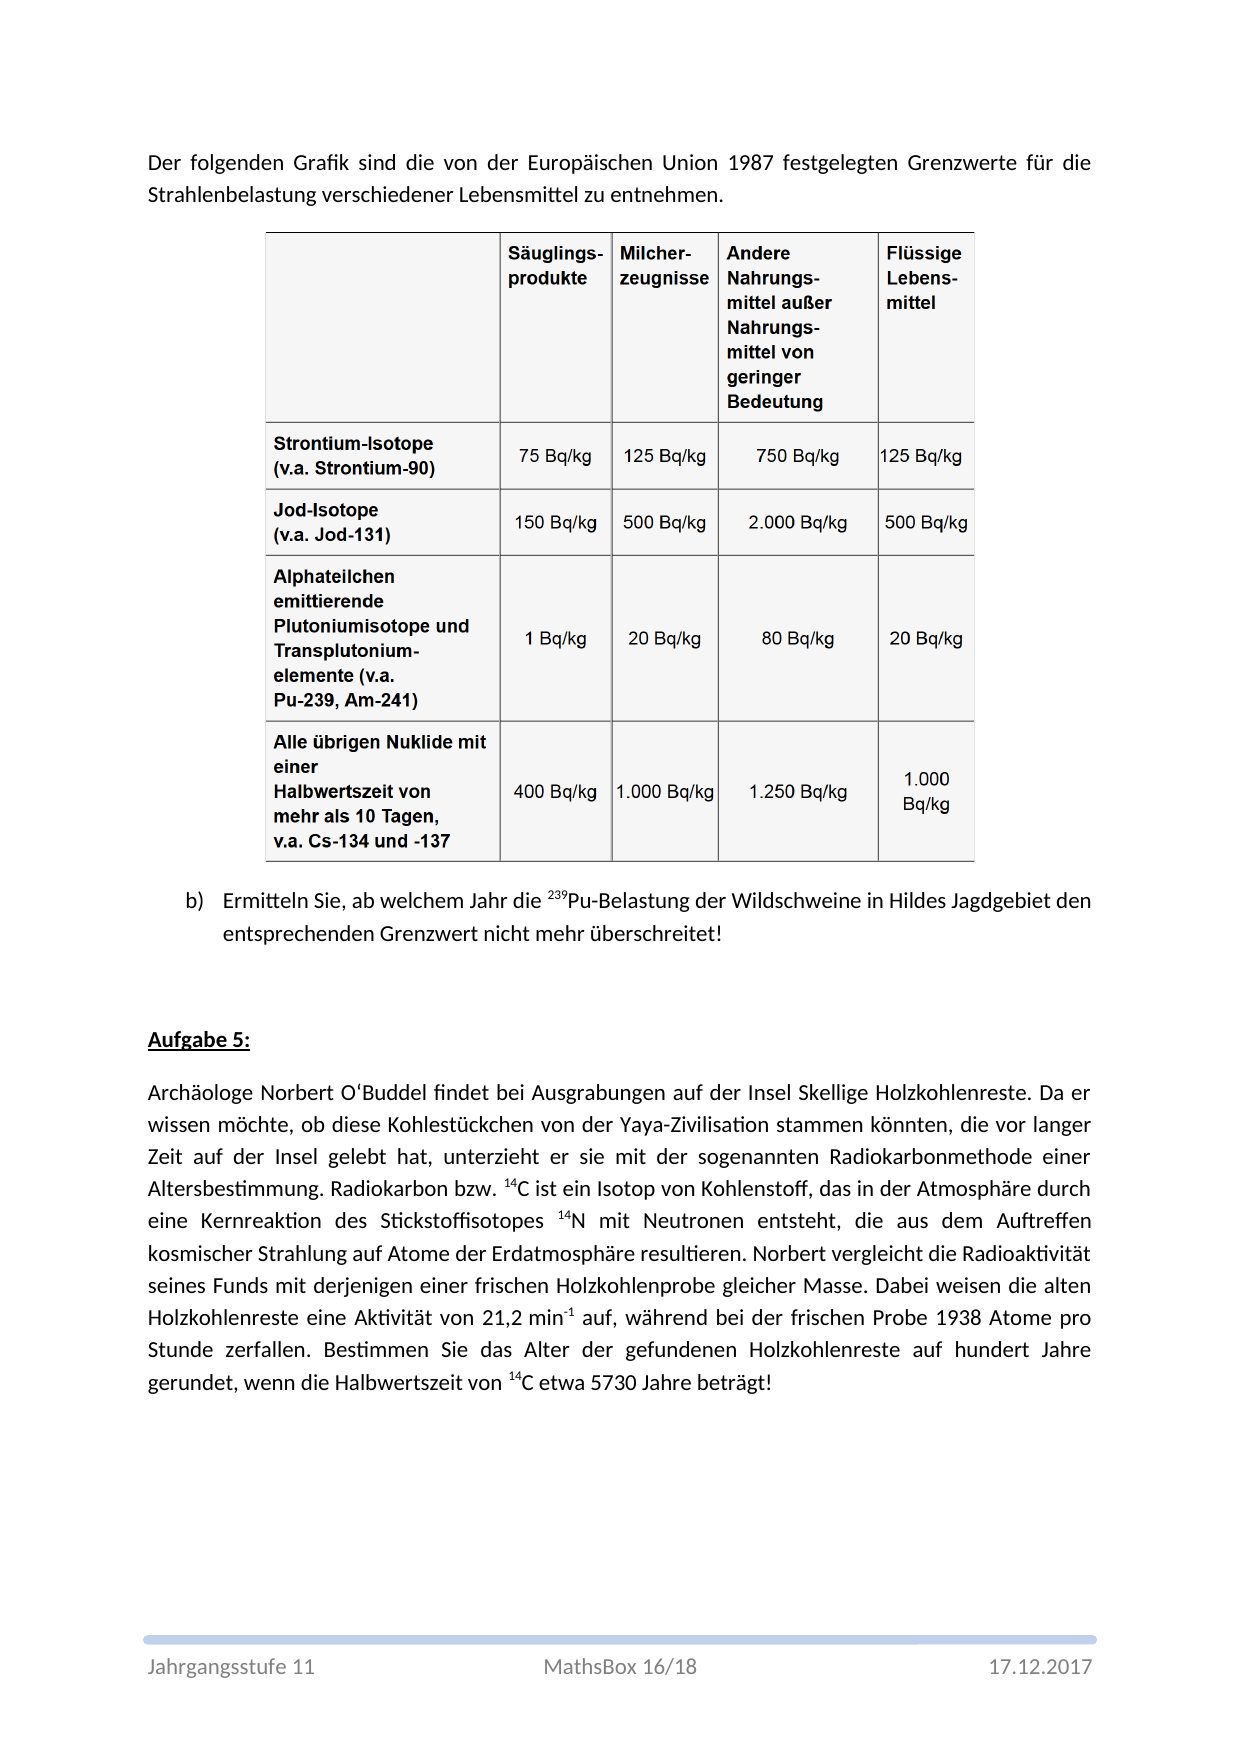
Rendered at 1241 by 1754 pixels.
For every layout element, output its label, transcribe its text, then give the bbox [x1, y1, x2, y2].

text Archäologe Norbert O‘Buddel findet bei Ausgrabungen auf der Insel Skellige Holzkohlenreste. Da er wissen möchte, ob diese Kohlestückchen von der Yaya-Zivilisation stammen könnten, die vor langer Zeit auf der Insel gelebt hat, unterzieht er sie mit der sogenannten Radiokarbonmethode einer Altersbestimmung. Radiokarbon bzw. 14C ist ein Isotop von Kohlenstoff, das in der Atmosphäre durch eine Kernreaktion des Stickstoffisotopes 14N mit Neutronen entsteht, die aus dem Auftreffen kosmischer Strahlung auf Atome der Erdatmosphäre resultieren. Norbert vergleicht die Radioaktivität seines Funds mit derjenigen einer frischen Holzkohlenprobe gleicher Masse. Dabei weisen die alten Holzkohlenreste eine Aktivität von 21,2 min-1 auf, während bei der frischen Probe 1938 Atome pro Stunde zerfallen. Bestimmen Sie das Alter der gefundenen Holzkohlenreste auf hundert Jahre gerundet, wenn die Halbwertszeit von 14C etwa 5730 Jahre beträgt! [148, 1078, 1093, 1396]
text Aufgabe 5: [148, 1025, 1093, 1053]
list Ermitteln Sie, ab welchem Jahr die 239Pu-Belastung der Wildschweine in Hildes Jagdgebiet den entsprechenden Grenzwert nicht mehr überschreitet! [185, 887, 1093, 947]
picture [265, 232, 975, 862]
text Der folgenden Grafik sind die von der Europäischen Union 1987 festgelegten Grenzwerte für die Strahlenbelastung verschiedener Lebensmittel zu entnehmen. [148, 148, 1093, 208]
